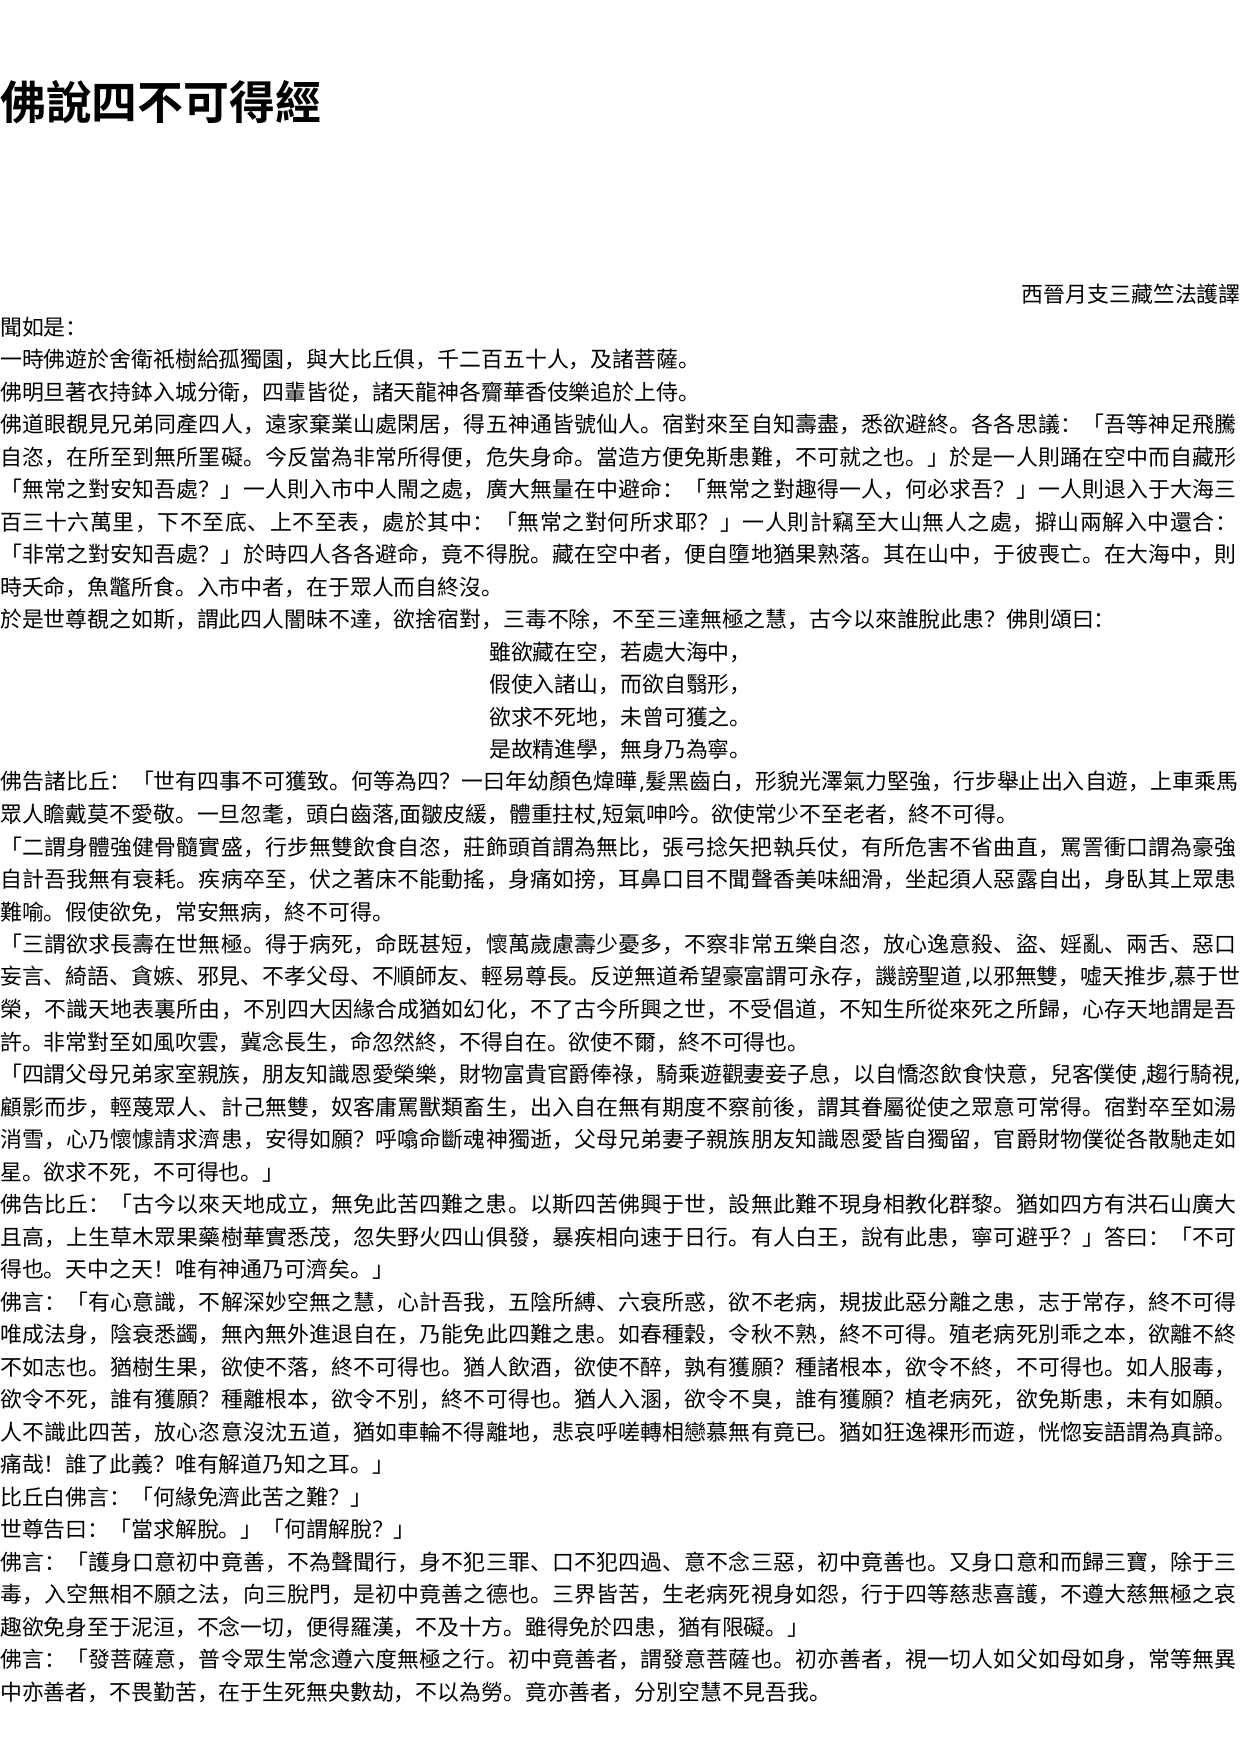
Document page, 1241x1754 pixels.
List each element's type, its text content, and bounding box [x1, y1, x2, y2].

text 佛言：「護身口意初中竟善，不為聲聞行，身不犯三罪、口不犯四過、意不念三惡，初中竟善也。又身口意和而歸三寶，除于三毒，入空無相不願之法，向三脫門，是初中竟善之德也。三界皆苦，生老病死視身如怨，行于四等慈悲喜護，不遵大慈無極之哀，趣欲免身至于泥洹，不念一切，便得羅漢，不及十方。雖得免於四患，猶有限礙。」 [0, 1544, 1240, 1642]
text 佛告諸比丘：「世有四事不可獲致。何等為四？一曰年幼顏色煒曄,髮黑齒白，形貌光澤氣力堅強，行步舉止出入自遊，上車乘馬眾人瞻戴莫不愛敬。一旦忽耄，頭白齒落,面皺皮緩，體重拄杖,短氣呻吟。欲使常少不至老者，終不可得。 [0, 764, 1240, 829]
text 「二謂身體強健骨髓實盛，行步無雙飲食自恣，莊飾頭首謂為無比，張弓捻矢把執兵仗，有所危害不省曲直，罵詈衝口謂為豪強，自計吾我無有衰耗。疾病卒至，伏之著床不能動搖，身痛如搒，耳鼻口目不聞聲香美味細滑，坐起須人惡露自出，身臥其上眾患難喻。假使欲免，常安無病，終不可得。 [0, 829, 1240, 927]
text 於是世尊覩之如斯，謂此四人闇昧不達，欲捨宿對，三毒不除，不至三達無極之慧，古今以來誰脫此患？佛則頌曰： [0, 602, 1240, 634]
text 佛道眼覩見兄弟同產四人，遠家棄業山處閑居，得五神通皆號仙人。宿對來至自知壽盡，悉欲避終。各各思議：「吾等神足飛騰自恣，在所至到無所罣礙。今反當為非常所得便，危失身命。當造方便免斯患難，不可就之也。」於是一人則踊在空中而自藏形：「無常之對安知吾處？」一人則入市中人閙之處，廣大無量在中避命：「無常之對趣得一人，何必求吾？」一人則退入于大海三百三十六萬里，下不至底、上不至表，處於其中：「無常之對何所求耶？」一人則計竊至大山無人之處，擗山兩解入中還合：「非常之對安知吾處？」於時四人各各避命，竟不得脫。藏在空中者，便自墮地猶果熟落。其在山中，于彼喪亡。在大海中，則時夭命，魚鼈所食。入市中者，在于眾人而自終沒。 [0, 407, 1240, 602]
text 西晉月支三藏竺法護譯 [0, 277, 1240, 309]
text 佛言：「有心意識，不解深妙空無之慧，心計吾我，五陰所縛、六衰所惑，欲不老病，規拔此惡分離之患，志于常存，終不可得。唯成法身，陰衰悉蠲，無內無外進退自在，乃能免此四難之患。如春種穀，令秋不熟，終不可得。殖老病死別乖之本，欲離不終，不如志也。猶樹生果，欲使不落，終不可得也。猶人飲酒，欲使不醉，孰有獲願？種諸根本，欲令不終，不可得也。如人服毒，欲令不死，誰有獲願？種離根本，欲令不別，終不可得也。猶人入溷，欲令不臭，誰有獲願？植老病死，欲免斯患，未有如願。人不識此四苦，放心恣意沒沈五道，猶如車輪不得離地，悲哀呼嗟轉相戀慕無有竟已。猶如狂逸裸形而遊，恍惚妄語謂為真諦。痛哉！誰了此義？唯有解道乃知之耳。」 [0, 1284, 1240, 1479]
text 「三謂欲求長壽在世無極。得于病死，命既甚短，懷萬歲慮壽少憂多，不察非常五樂自恣，放心逸意殺、盜、婬亂、兩舌、惡口、妄言、綺語、貪嫉、邪見、不孝父母、不順師友、輕易尊長。反逆無道希望豪富謂可永存，譏謗聖道,以邪無雙，噓天推步,慕于世榮，不識天地表裏所由，不別四大因緣合成猶如幻化，不了古今所興之世，不受倡道，不知生所從來死之所歸，心存天地謂是吾許。非常對至如風吹雲，冀念長生，命忽然終，不得自在。欲使不爾，終不可得也。 [0, 927, 1240, 1057]
text 佛告比丘：「古今以來天地成立，無免此苦四難之患。以斯四苦佛興于世，設無此難不現身相教化群黎。猶如四方有洪石山廣大且高，上生草木眾果藥樹華實悉茂，忽失野火四山俱發，暴疾相向速于日行。有人白王，說有此患，寧可避乎？」答曰：「不可得也。天中之天！唯有神通乃可濟矣。」 [0, 1187, 1240, 1284]
text 聞如是： [0, 309, 1240, 342]
text 一時佛遊於舍衛祇樹給孤獨園，與大比丘俱，千二百五十人，及諸菩薩。 [0, 342, 1240, 374]
subtitle 佛說四不可得經 [0, 51, 1240, 149]
text 雖欲藏在空，若處大海中， [0, 634, 1240, 667]
text 世尊告曰：「當求解脫。」「何謂解脫？」 [0, 1512, 1240, 1544]
text 「四謂父母兄弟家室親族，朋友知識恩愛榮樂，財物富貴官爵俸祿，騎乘遊觀妻妾子息，以自憍恣飲食快意，兒客僕使,趨行騎視,顧影而步，輕蔑眾人、計己無雙，奴客庸罵獸類畜生，出入自在無有期度不察前後，謂其眷屬從使之眾意可常得。宿對卒至如湯消雪，心乃懷懅請求濟患，安得如願？呼噏命斷魂神獨逝，父母兄弟妻子親族朋友知識恩愛皆自獨留，官爵財物僕從各散馳走如星。欲求不死，不可得也。」 [0, 1057, 1240, 1187]
text 欲求不死地，未曾可獲之。 [0, 699, 1240, 732]
text 是故精進學，無身乃為寧。 [0, 732, 1240, 764]
text 假使入諸山，而欲自翳形， [0, 667, 1240, 699]
text 佛言：「發菩薩意，普令眾生常念遵六度無極之行。初中竟善者，謂發意菩薩也。初亦善者，視一切人如父如母如身，常等無異。中亦善者，不畏勤苦，在于生死無央數劫，不以為勞。竟亦善者，分別空慧不見吾我。 [0, 1642, 1240, 1707]
text 佛明旦著衣持鉢入城分衛，四輩皆從，諸天龍神各齎華香伎樂追於上侍。 [0, 374, 1240, 407]
text 比丘白佛言：「何緣免濟此苦之難？」 [0, 1479, 1240, 1512]
